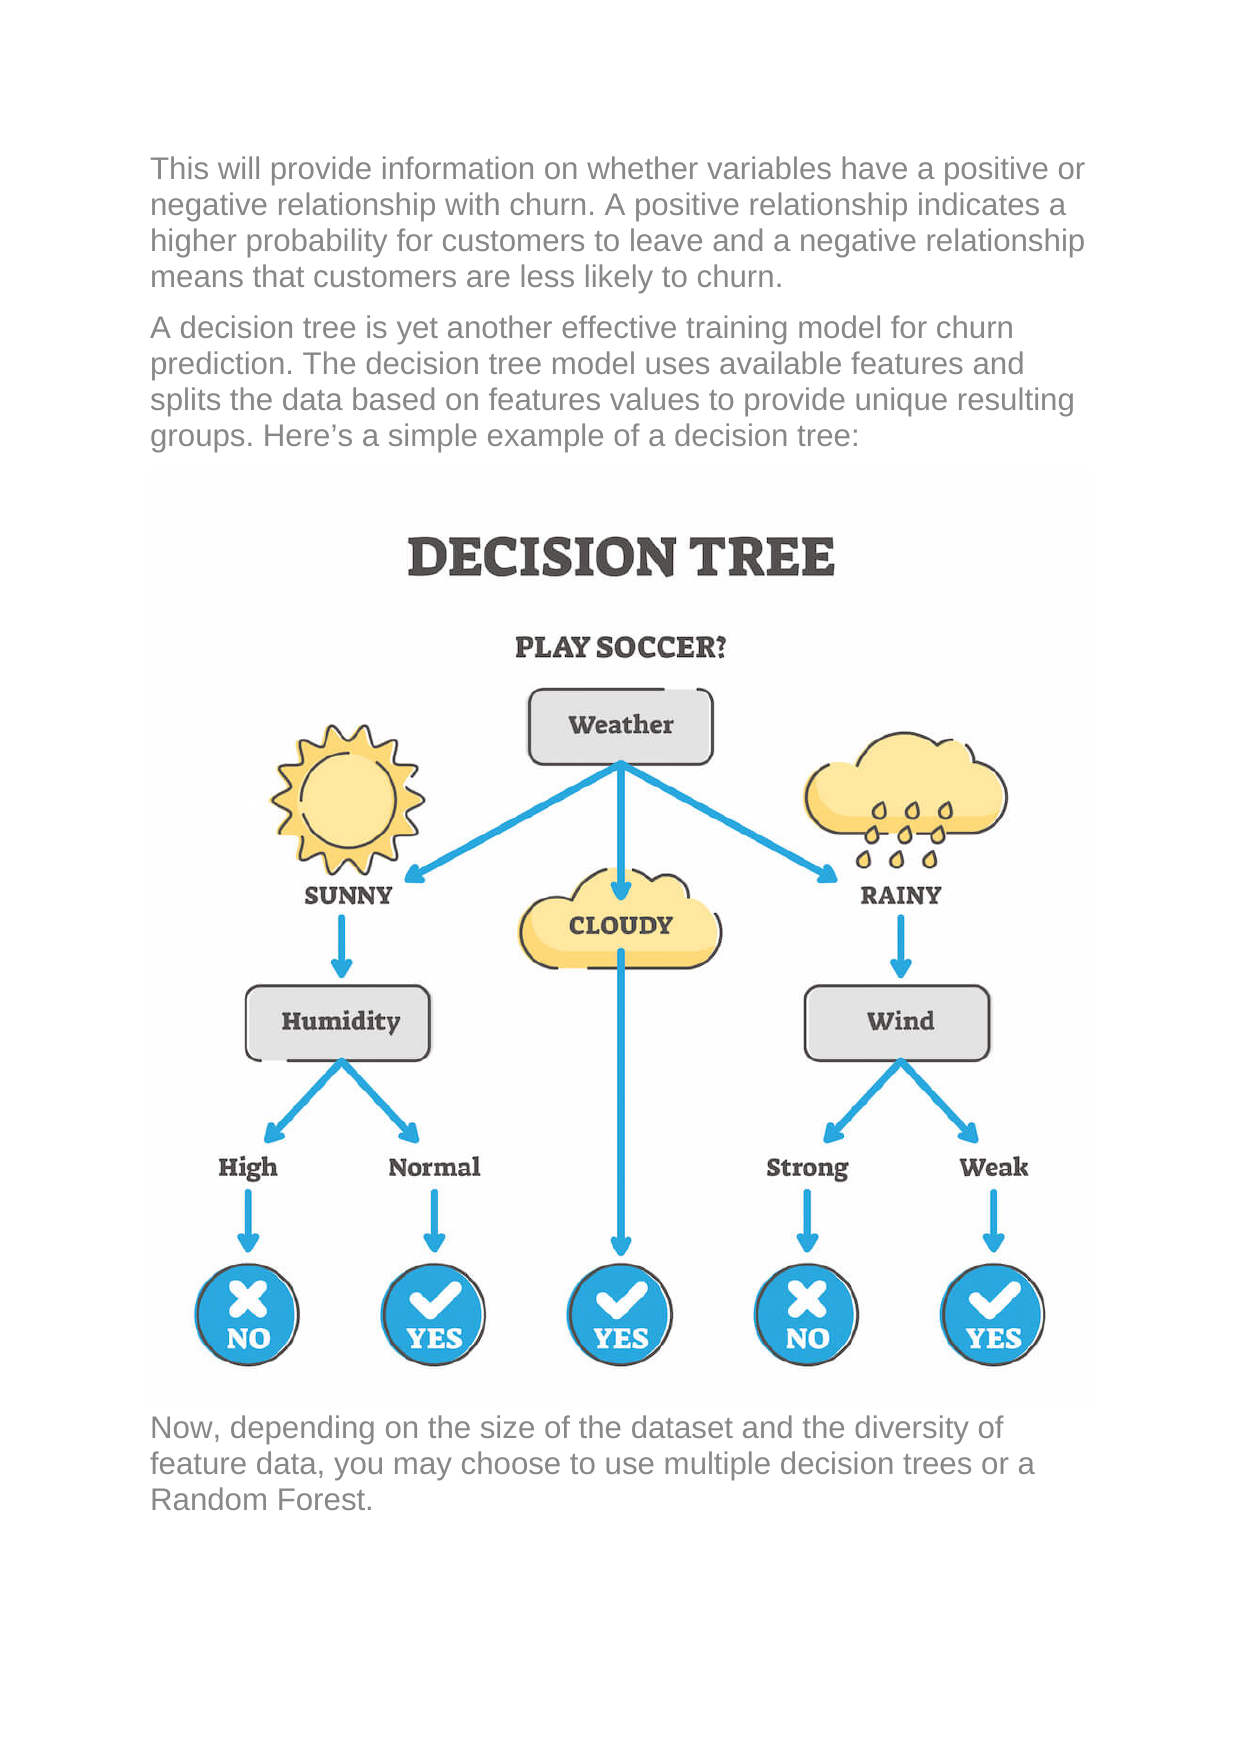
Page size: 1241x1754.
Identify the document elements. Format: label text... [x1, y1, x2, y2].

text This will provide information on whether variables have a positive or negative relationship with churn. A positive relationship indicates a higher probability for customers to leave and a negative relationship means that customers are less likely to churn. [150, 150, 1090, 294]
text Now, depending on the size of the dataset and the diversity of feature data, you may choose to use multiple decision trees or a Random Forest. [150, 1409, 1090, 1517]
picture [150, 468, 1091, 1409]
text A decision tree is yet another effective training model for churn prediction. The decision tree model uses available features and splits the data based on features values to provide unique resulting groups. Here’s a simple example of a decision tree: [150, 309, 1090, 453]
